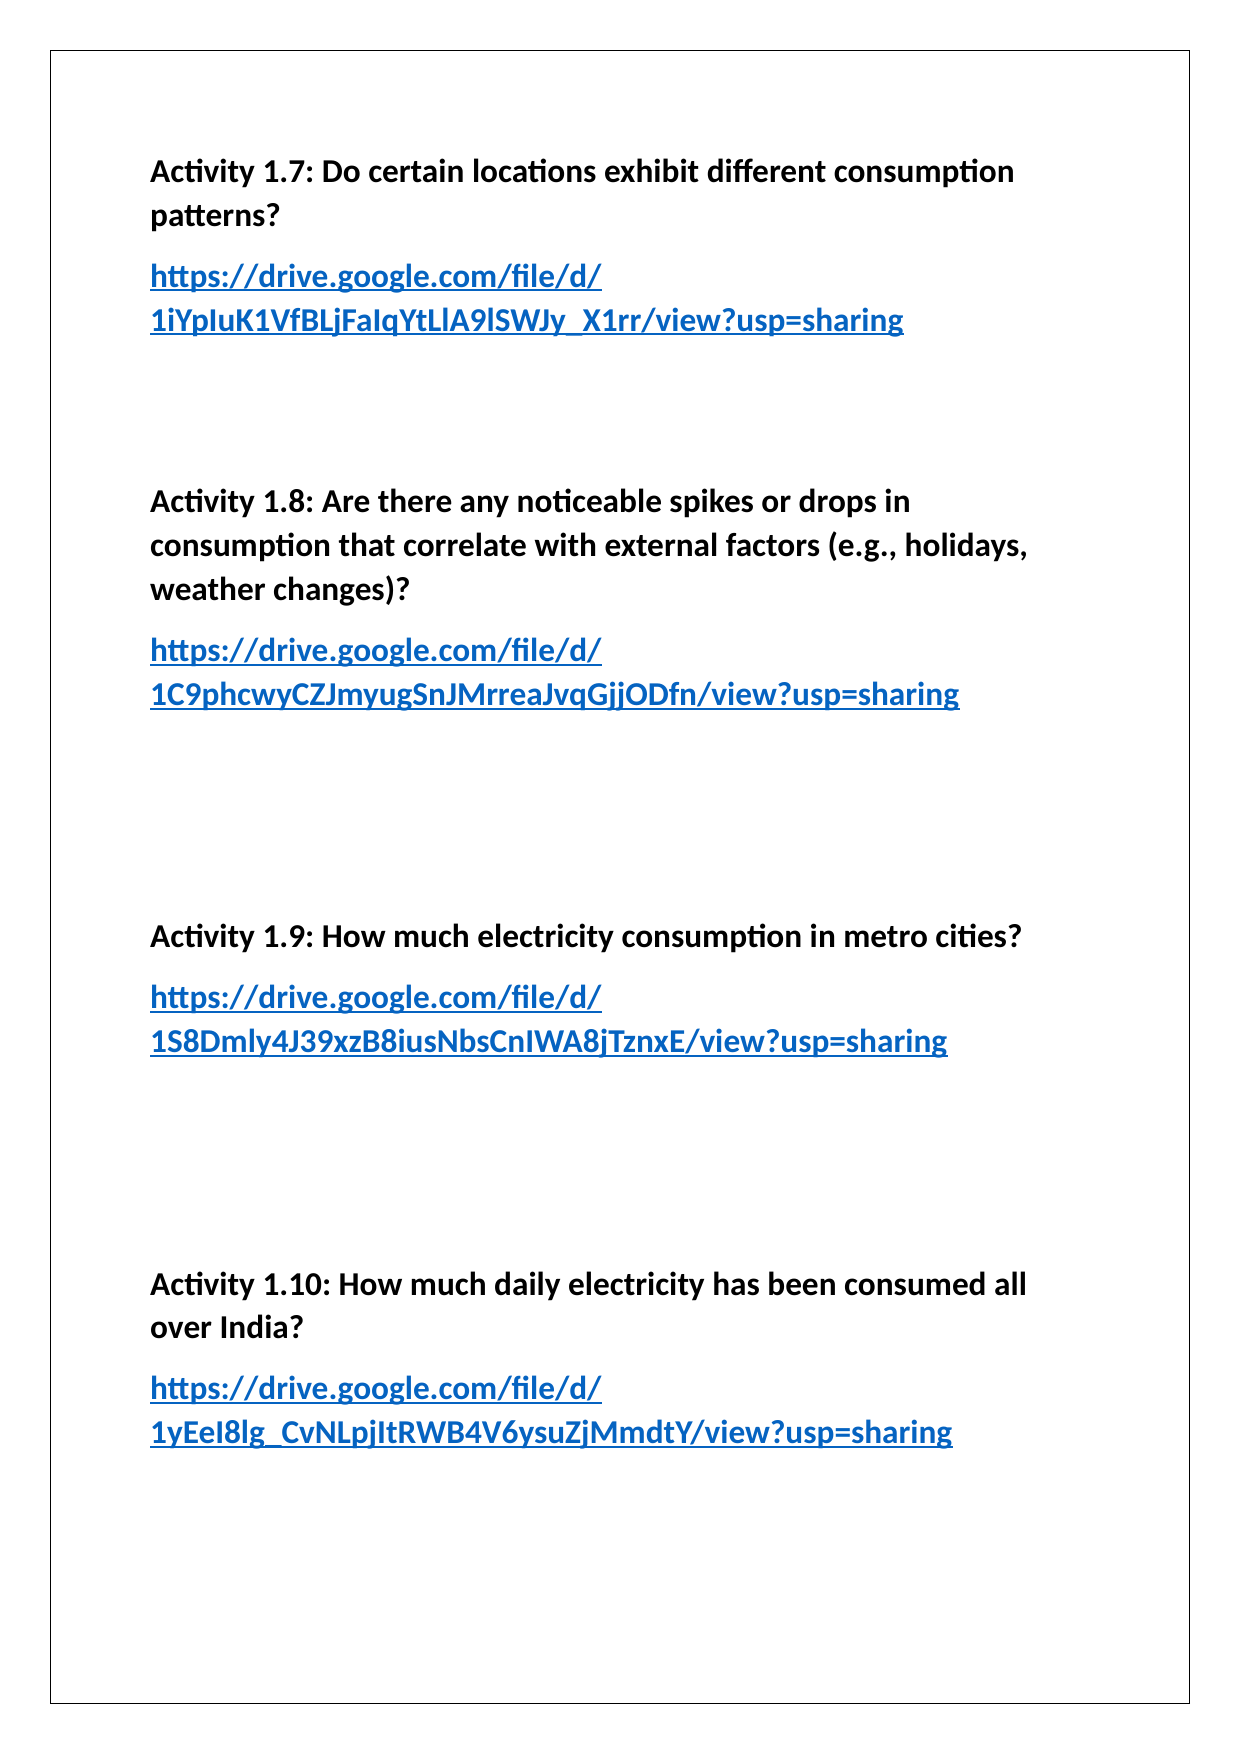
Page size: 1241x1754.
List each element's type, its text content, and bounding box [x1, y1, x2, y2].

text https://drive.google.com/file/d/1S8Dmly4J39xzB8iusNbsCnIWA8jTznxE/view?usp=sharing [150, 976, 1090, 1061]
text https://drive.google.com/file/d/1yEeI8lg_CvNLpjItRWB4V6ysuZjMmdtY/view?usp=sharing [150, 1367, 1090, 1452]
text Activity 1.7: Do certain locations exhibit different consumption patterns? [150, 150, 1090, 235]
text Activity 1.8: Are there any noticeable spikes or drops in consumption that correlate with external factors (e.g., holidays, weather changes)? [150, 480, 1090, 609]
text https://drive.google.com/file/d/1iYpIuK1VfBLjFaIqYtLlA9lSWJy_X1rr/view?usp=sharing [150, 254, 1090, 339]
text Activity 1.10: How much daily electricity has been consumed all over India? [150, 1262, 1090, 1347]
text https://drive.google.com/file/d/1C9phcwyCZJmyugSnJMrreaJvqGjjODfn/view?usp=sharing [150, 629, 1090, 714]
text Activity 1.9: How much electricity consumption in metro cities? [150, 915, 1090, 956]
